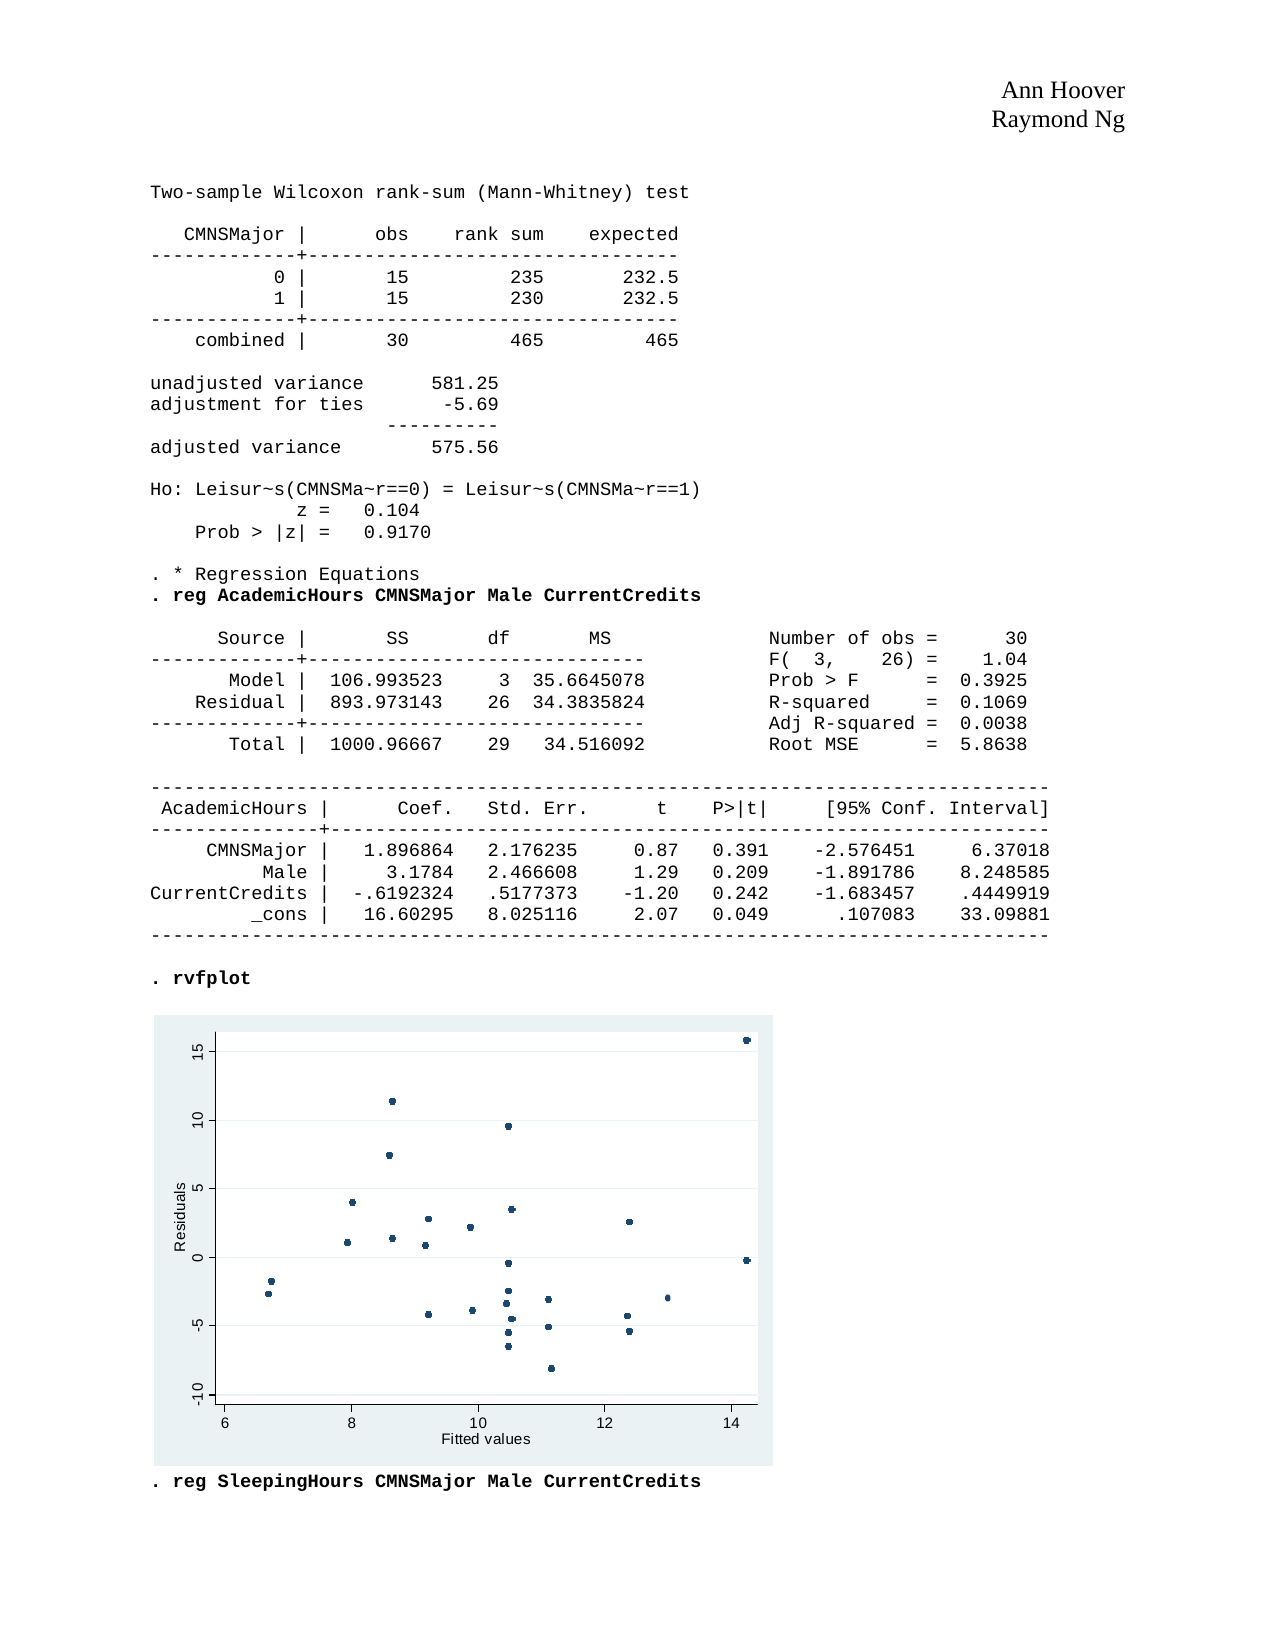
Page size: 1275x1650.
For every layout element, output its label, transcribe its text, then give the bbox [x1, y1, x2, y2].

text . reg SleepingHours CMNSMajor Male CurrentCredits [150, 1472, 1125, 1493]
text Male | 3.1784 2.466608 1.29 0.209 -1.891786 8.248585 [150, 862, 1125, 884]
text . rvfplot [150, 969, 1125, 990]
text Residual | 893.973143 26 34.3835824 R-squared = 0.1069 [150, 692, 1125, 714]
text CurrentCredits | -.6192324 .5177373 -1.20 0.242 -1.683457 .4449919 [150, 884, 1125, 905]
text -------------+------------------------------ Adj R-squared = 0.0038 [150, 714, 1125, 735]
text Total | 1000.96667 29 34.516092 Root MSE = 5.8638 [150, 735, 1125, 756]
text _cons | 16.60295 8.025116 2.07 0.049 .107083 33.09881 [150, 905, 1125, 926]
text adjustment for ties -5.69 [150, 395, 1125, 416]
text 1 | 15 230 232.5 [150, 289, 1125, 310]
text -------------+------------------------------ F( 3, 26) = 1.04 [150, 650, 1125, 671]
text -------------------------------------------------------------------------------- [150, 926, 1125, 947]
text -------------+--------------------------------- [150, 310, 1125, 331]
text combined | 30 465 465 [150, 331, 1125, 352]
text Prob > |z| = 0.9170 [150, 522, 1125, 544]
text ---------------+---------------------------------------------------------------- [150, 820, 1125, 841]
text Model | 106.993523 3 35.6645078 Prob > F = 0.3925 [150, 671, 1125, 692]
text ---------- [150, 416, 1125, 437]
text -------------------------------------------------------------------------------- [150, 777, 1125, 799]
text Source | SS df MS Number of obs = 30 [150, 629, 1125, 650]
text CMNSMajor | obs rank sum expected [150, 225, 1125, 246]
text AcademicHours | Coef. Std. Err. t P>|t| [95% Conf. Interval] [150, 799, 1125, 820]
text unadjusted variance 581.25 [150, 374, 1125, 395]
text 0 | 15 235 232.5 [150, 267, 1125, 289]
text adjusted variance 575.56 [150, 437, 1125, 459]
text z = 0.104 [150, 501, 1125, 522]
text CMNSMajor | 1.896864 2.176235 0.87 0.391 -2.576451 6.37018 [150, 841, 1125, 862]
text -------------+--------------------------------- [150, 246, 1125, 267]
text Two-sample Wilcoxon rank-sum (Mann-Whitney) test [150, 182, 1125, 204]
text . * Regression Equations [150, 565, 1125, 586]
text . reg AcademicHours CMNSMajor Male CurrentCredits [150, 586, 1125, 607]
text Ho: Leisur~s(CMNSMa~r==0) = Leisur~s(CMNSMa~r==1) [150, 480, 1125, 501]
